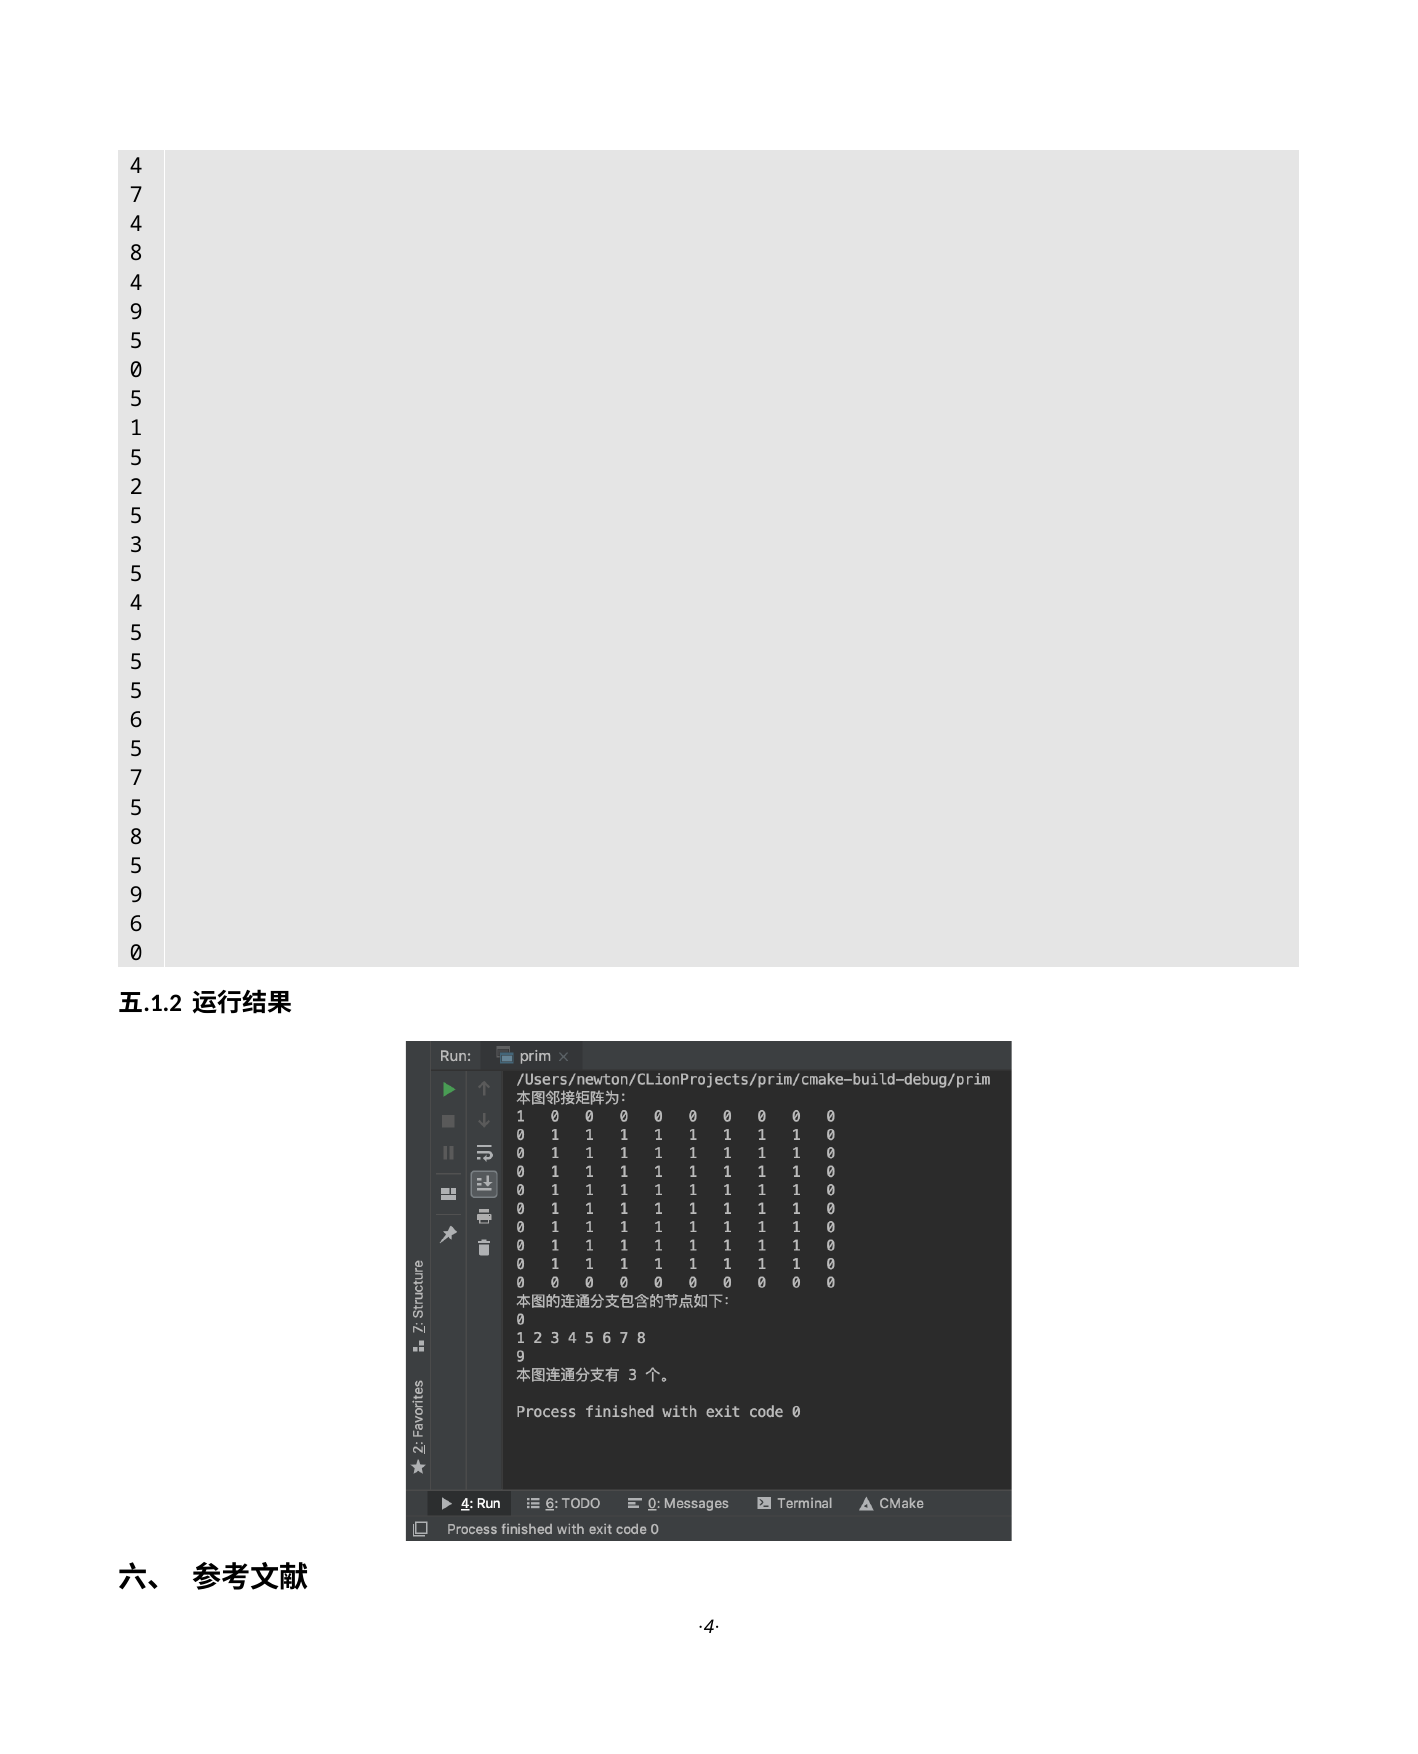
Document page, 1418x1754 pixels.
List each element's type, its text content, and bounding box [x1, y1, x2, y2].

subtitle 运行结果 [118, 992, 1299, 1017]
subtitle 参考文献 [118, 1553, 1299, 1596]
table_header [165, 150, 1299, 967]
picture [405, 1041, 1012, 1541]
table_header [118, 150, 164, 967]
